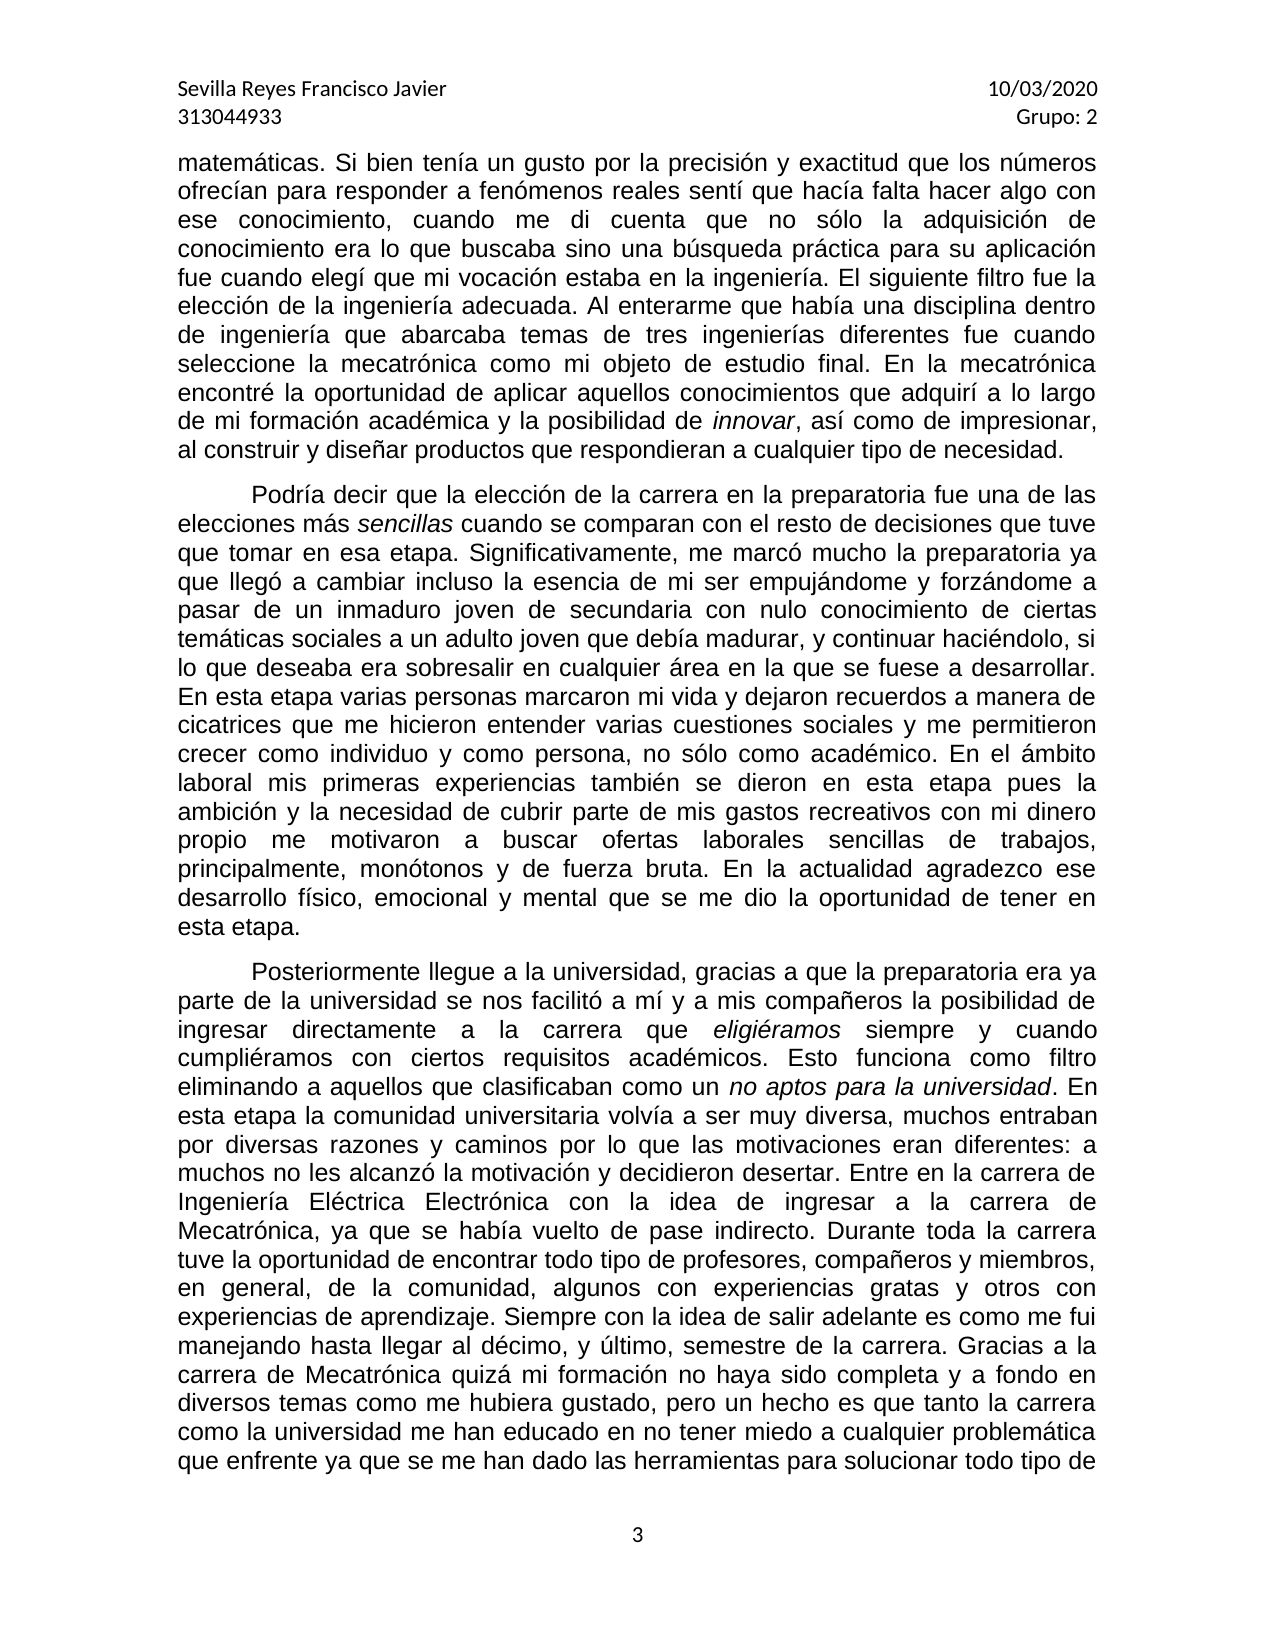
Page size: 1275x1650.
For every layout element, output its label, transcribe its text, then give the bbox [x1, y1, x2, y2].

text Podría decir que la elección de la carrera en la preparatoria fue una de las elecciones más sencillas cuando se comparan con el resto de decisiones que tuve que tomar en esa etapa. Significativamente, me marcó mucho la preparatoria ya que llegó a cambiar incluso la esencia de mi ser empujándome y forzándome a pasar de un inmaduro joven de secundaria con nulo conocimiento de ciertas temáticas sociales a un adulto joven que debía madurar, y continuar haciéndolo, si lo que deseaba era sobresalir en cualquier área en la que se fuese a desarrollar. En esta etapa varias personas marcaron mi vida y dejaron recuerdos a manera de cicatrices que me hicieron entender varias cuestiones sociales y me permitieron crecer como individuo y como persona, no sólo como académico. En el ámbito laboral mis primeras experiencias también se dieron en esta etapa pues la ambición y la necesidad de cubrir parte de mis gastos recreativos con mi dinero propio me motivaron a buscar ofertas laborales sencillas de trabajos, principalmente, monótonos y de fuerza bruta. En la actualidad agradezco ese desarrollo físico, emocional y mental que se me dio la oportunidad de tener en esta etapa. [177, 481, 1098, 941]
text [177, 148, 1098, 464]
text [177, 957, 1098, 1475]
